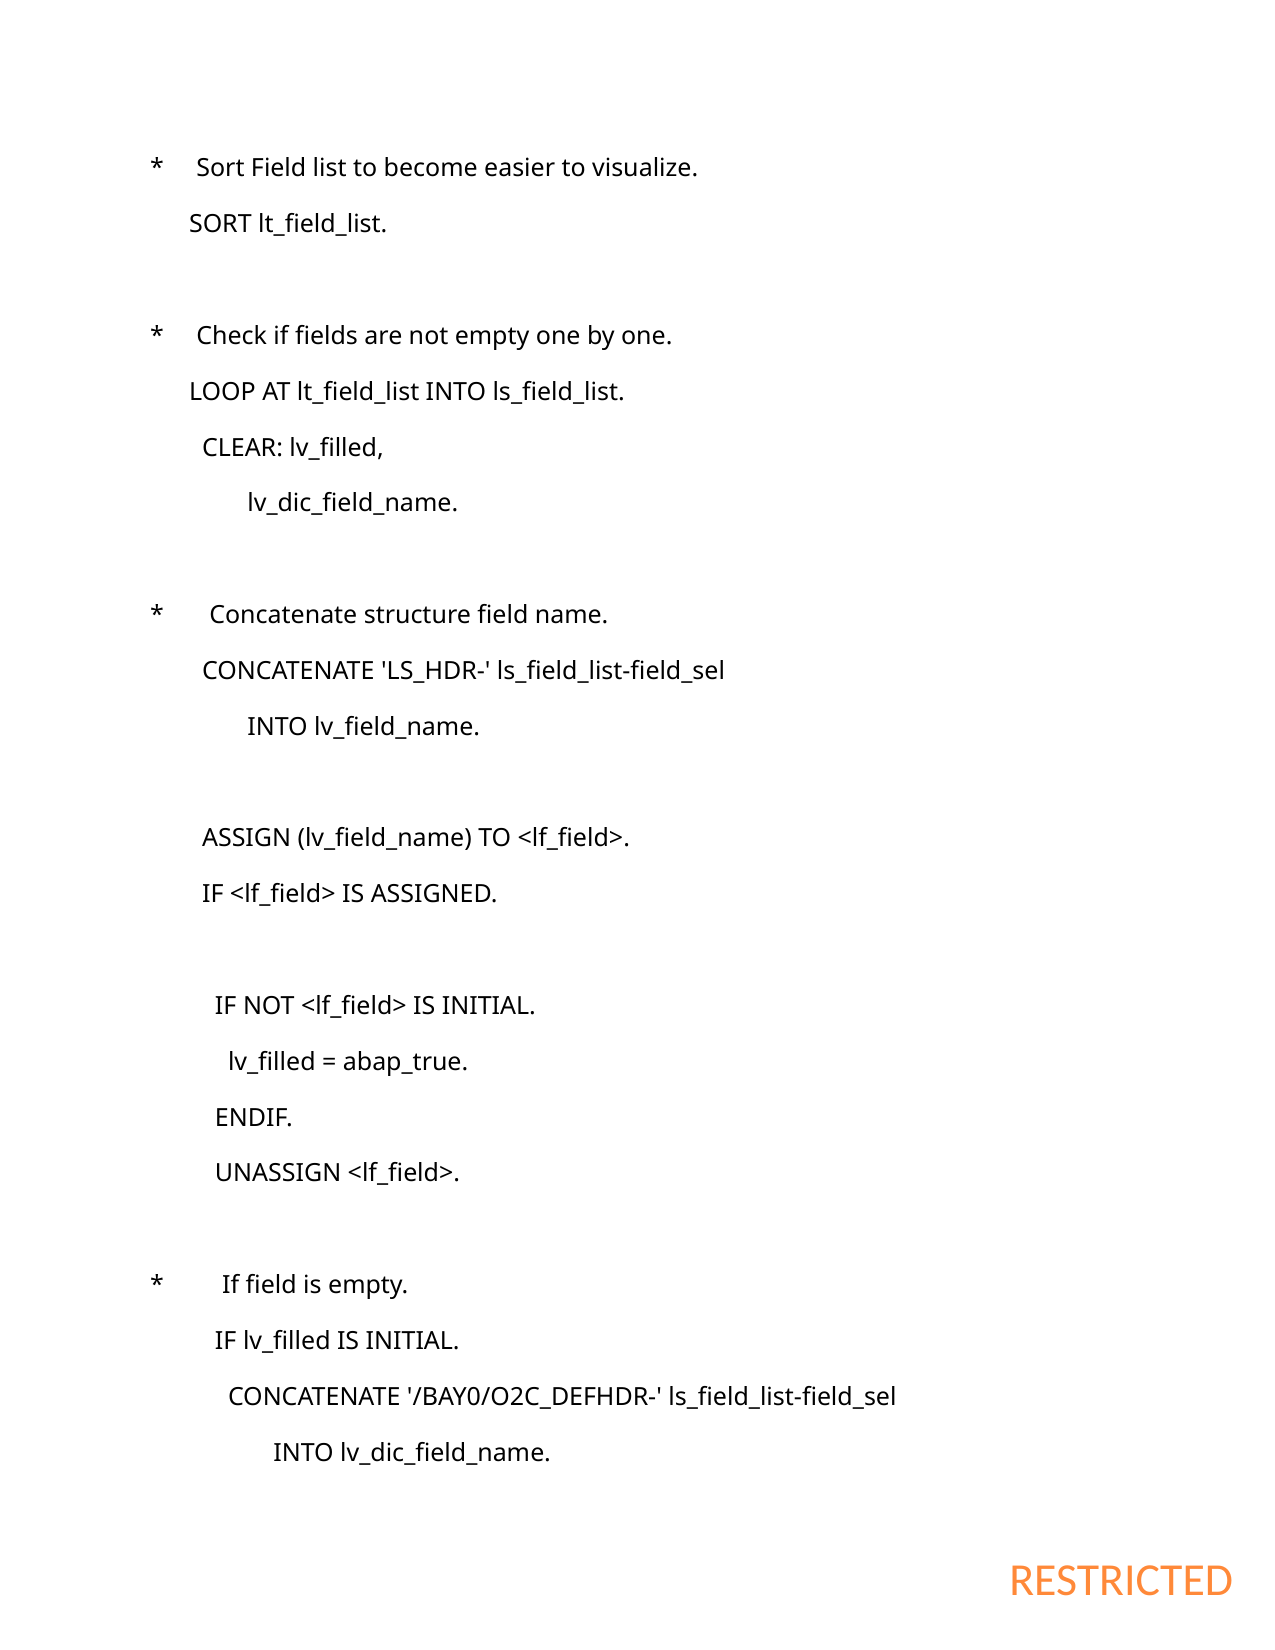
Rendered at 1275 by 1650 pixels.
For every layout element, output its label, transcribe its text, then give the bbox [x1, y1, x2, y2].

text * Concatenate structure field name. [150, 597, 1125, 631]
text CONCATENATE '/BAY0/O2C_DEFHDR-' ls_field_list-field_sel [150, 1378, 1125, 1412]
text CONCATENATE 'LS_HDR-' ls_field_list-field_sel [150, 652, 1125, 687]
text * Check if fields are not empty one by one. [150, 317, 1125, 352]
text ASSIGN (lv_field_name) TO <lf_field>. [150, 820, 1125, 854]
text lv_filled = abap_true. [150, 1043, 1125, 1077]
text IF <lf_field> IS ASSIGNED. [150, 876, 1125, 910]
text * Sort Field list to become easier to visualize. [150, 150, 1125, 184]
text INTO lv_dic_field_name. [150, 1434, 1125, 1468]
text lv_dic_field_name. [150, 485, 1125, 519]
text SORT lt_field_list. [150, 206, 1125, 240]
text * If field is empty. [150, 1267, 1125, 1301]
text ENDIF. [150, 1099, 1125, 1133]
text INTO lv_field_name. [150, 708, 1125, 742]
text LOOP AT lt_field_list INTO ls_field_list. [150, 373, 1125, 407]
text IF NOT <lf_field> IS INITIAL. [150, 987, 1125, 1022]
text CLEAR: lv_filled, [150, 429, 1125, 463]
text IF lv_filled IS INITIAL. [150, 1322, 1125, 1357]
text UNASSIGN <lf_field>. [150, 1155, 1125, 1189]
